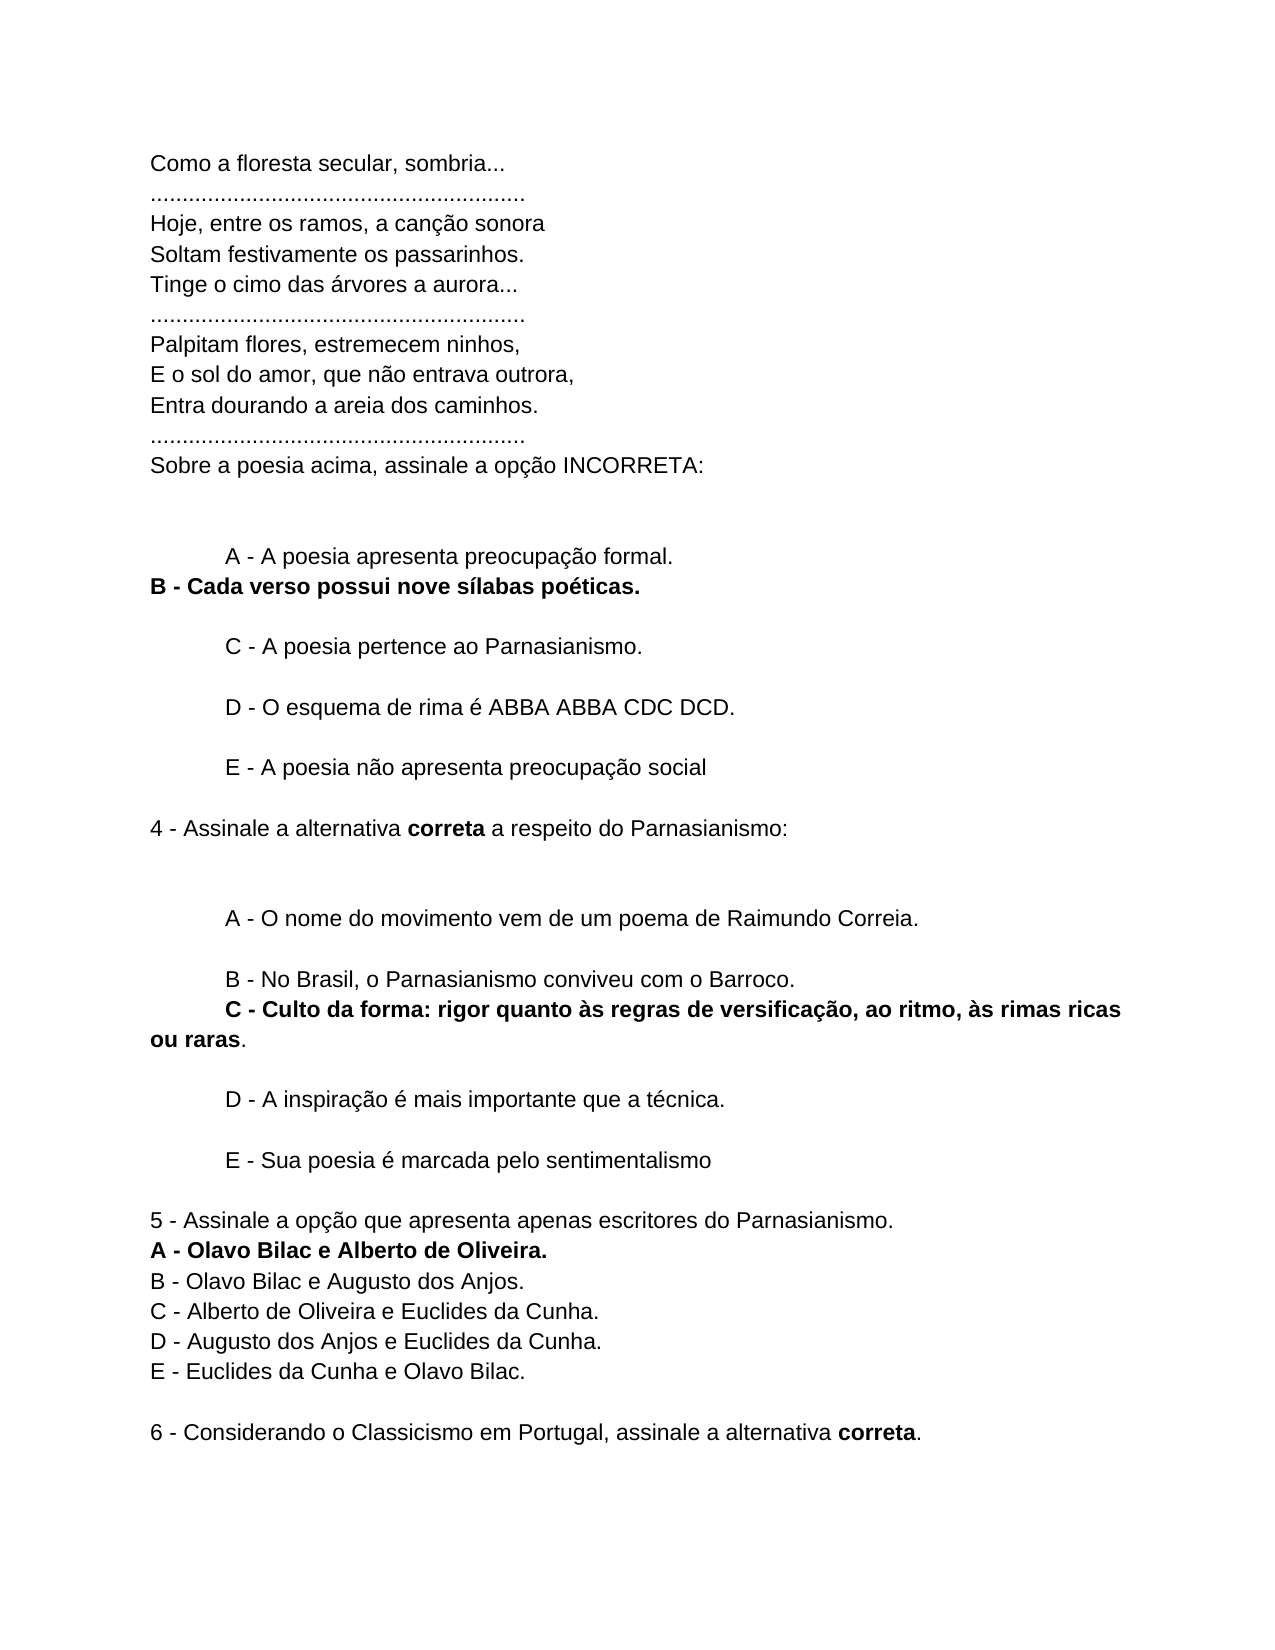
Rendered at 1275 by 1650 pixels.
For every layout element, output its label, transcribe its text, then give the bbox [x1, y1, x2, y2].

text E - A poesia não apresenta preocupação social [150, 754, 1125, 781]
text Palpitam flores, estremecem ninhos, [150, 331, 1125, 358]
text 5 - Assinale a opção que apresenta apenas escritores do Parnasianismo. [150, 1207, 1125, 1234]
text A - Olavo Bilac e Alberto de Oliveira. [150, 1237, 1125, 1264]
text B - Olavo Bilac e Augusto dos Anjos. [150, 1268, 1125, 1294]
text E o sol do amor, que não entrava outrora, [150, 361, 1125, 388]
text E - Sua poesia é marcada pelo sentimentalismo [150, 1147, 1125, 1173]
text Como a floresta secular, sombria... [150, 150, 1125, 176]
text Soltam festivamente os passarinhos. [150, 241, 1125, 267]
text Entra dourando a areia dos caminhos. [150, 392, 1125, 418]
text E - Euclides da Cunha e Olavo Bilac. [150, 1358, 1125, 1385]
text A - A poesia apresenta preocupação formal. [150, 543, 1125, 569]
text Hoje, entre os ramos, a canção sonora [150, 210, 1125, 237]
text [150, 180, 1125, 207]
text C - Alberto de Oliveira e Euclides da Cunha. [150, 1298, 1125, 1324]
text D - A inspiração é mais importante que a técnica. [150, 1086, 1125, 1113]
text ........................................................... [150, 301, 1125, 327]
text C - A poesia pertence ao Parnasianismo. [150, 633, 1125, 660]
text D - Augusto dos Anjos e Euclides da Cunha. [150, 1328, 1125, 1354]
text B - Cada verso possui nove sílabas poéticas. [150, 573, 1125, 599]
text Tinge o cimo das árvores a aurora... [150, 271, 1125, 297]
text B - No Brasil, o Parnasianismo conviveu com o Barroco. [150, 966, 1125, 992]
text 4 - Assinale a alternativa correta a respeito do Parnasianismo: [150, 814, 1125, 841]
text 6 - Considerando o Classicismo em Portugal, assinale a alternativa correta. [150, 1419, 1125, 1445]
text C - Culto da forma: rigor quanto às regras de versificação, ao ritmo, às rimas ricas ou raras. [150, 996, 1125, 1052]
text A - O nome do movimento vem de um poema de Raimundo Correia. [150, 905, 1125, 932]
text ........................................................... [150, 422, 1125, 448]
text Sobre a poesia acima, assinale a opção INCORRETA: [150, 452, 1125, 478]
text D - O esquema de rima é ABBA ABBA CDC DCD. [150, 694, 1125, 720]
